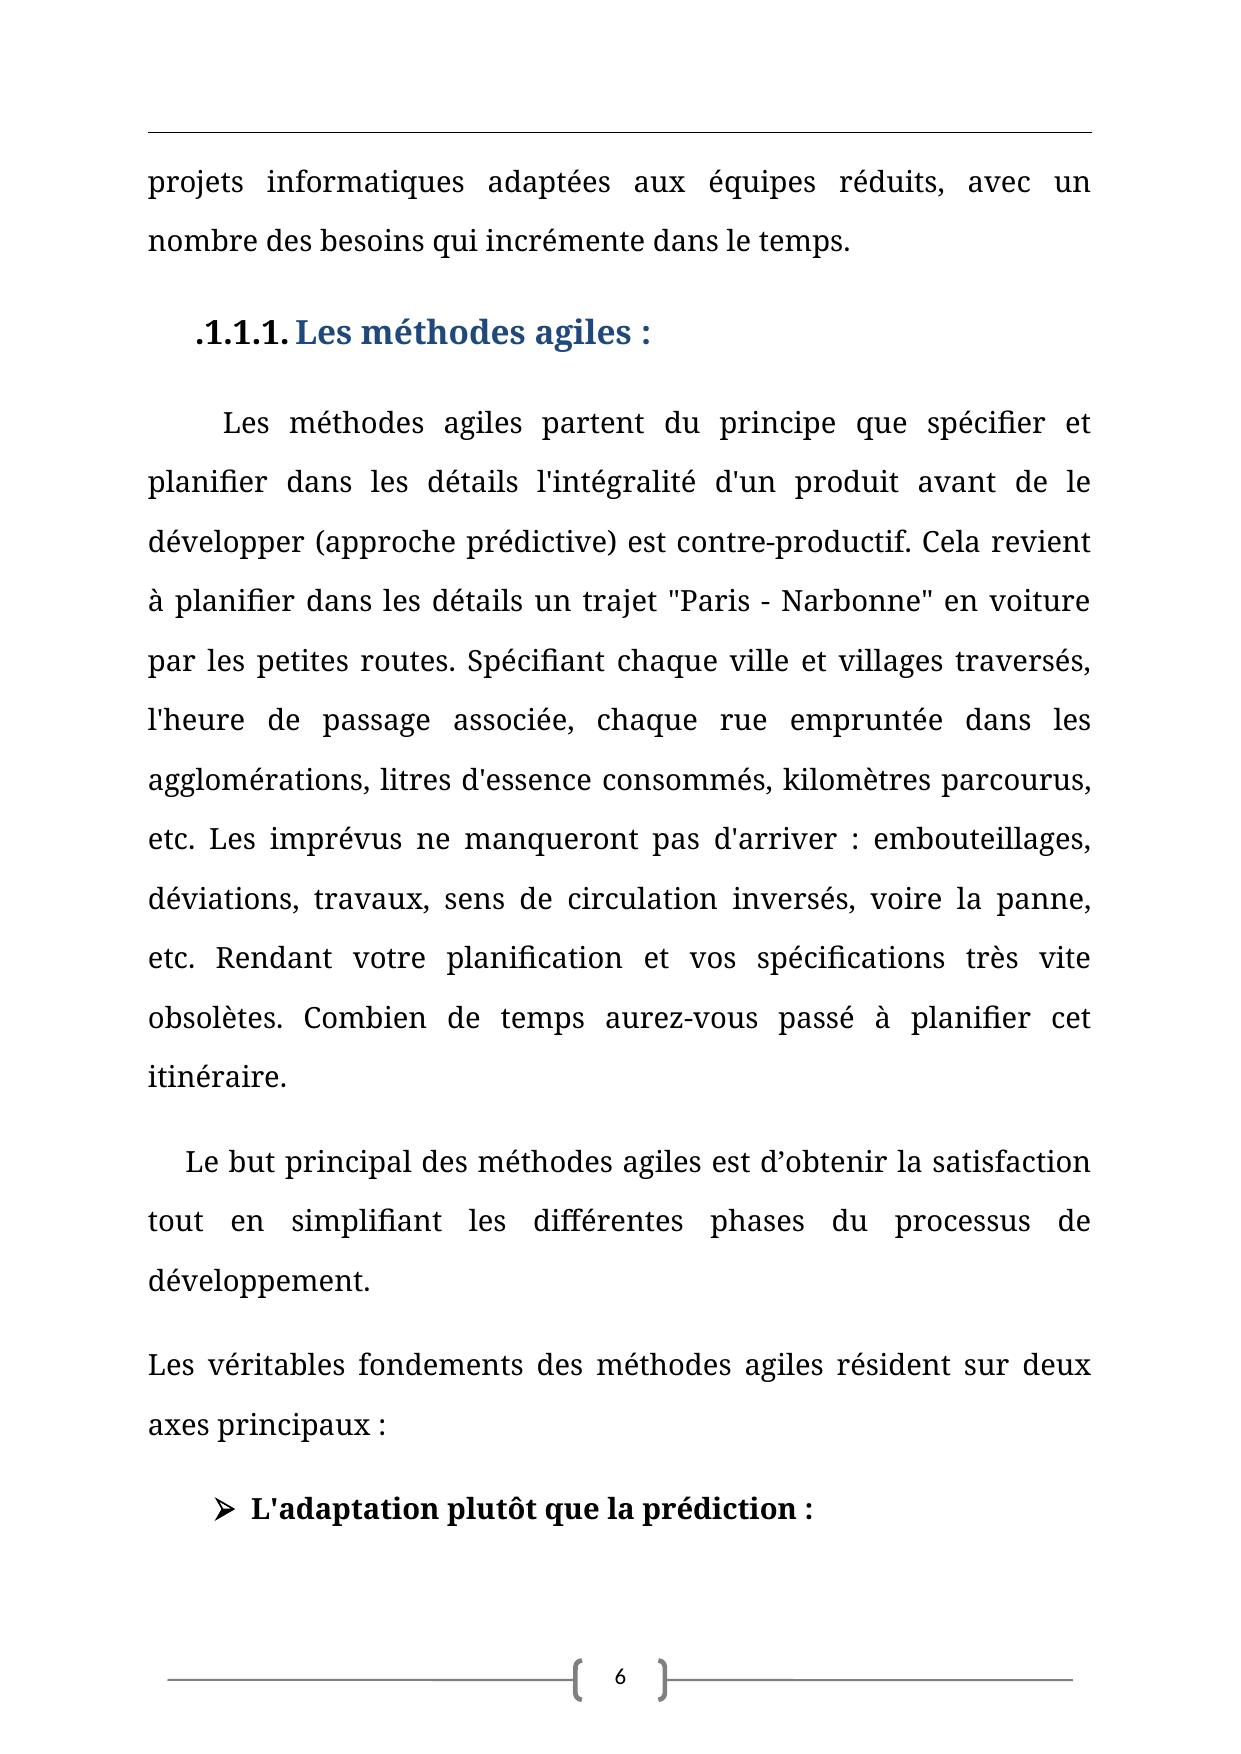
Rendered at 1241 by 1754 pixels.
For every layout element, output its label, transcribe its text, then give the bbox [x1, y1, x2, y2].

list L'adaptation plutôt que la prédiction : [213, 1488, 1092, 1528]
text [148, 161, 1092, 260]
text Le but principal des méthodes agiles est d’obtenir la satisfaction tout en simplifiant les différentes phases du processus de développement. [148, 1141, 1092, 1300]
text Les méthodes agiles partent du principe que spécifier et planifier dans les détails l'intégralité d'un produit avant de le développer (approche prédictive) est contre-productif. Cela revient à planifier dans les détails un trajet "Paris - Narbonne" en voiture par les petites routes. Spécifiant chaque ville et villages traversés, l'heure de passage associée, chaque rue empruntée dans les agglomérations, litres d'essence consommés, kilomètres parcourus, etc. Les imprévus ne manqueront pas d'arriver : embouteillages, déviations, travaux, sens de circulation inversés, voire la panne, etc. Rendant votre planification et vos spécifications très vite obsolètes. Combien de temps aurez-vous passé à planifier cet itinéraire. [148, 402, 1092, 1096]
text Les méthodes agiles : [194, 309, 1092, 354]
text Les véritables fondements des méthodes agiles résident sur deux axes principaux : [148, 1344, 1092, 1444]
